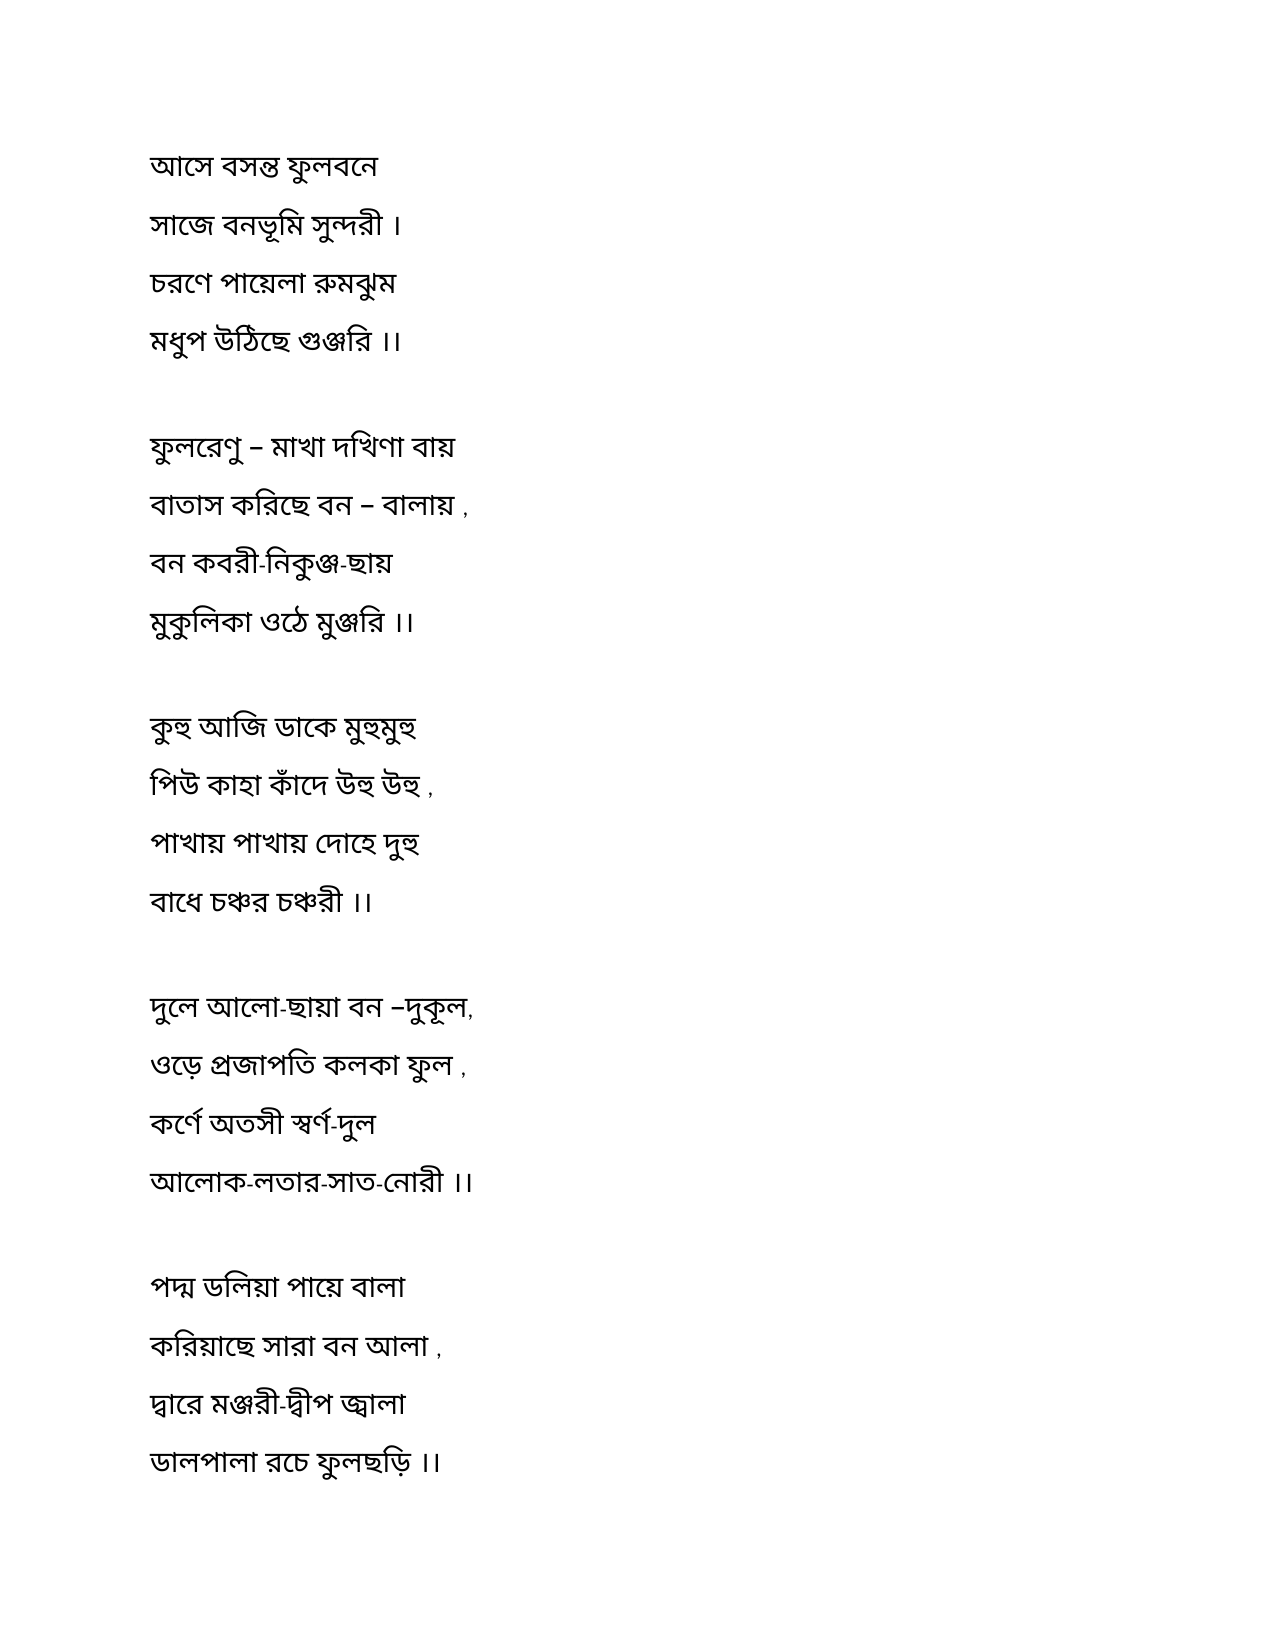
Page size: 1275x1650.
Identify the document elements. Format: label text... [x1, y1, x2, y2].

text ডালপালা রচে ফুলছড়ি ।। [150, 1446, 1125, 1484]
text আলোক-লতার-সাত-নোরী ।। [150, 1166, 1125, 1204]
text পদ্ম ডলিয়া পায়ে বালা [150, 1271, 1125, 1309]
text ওড়ে প্রজাপতি কলকা ফুল , [150, 1049, 1125, 1088]
text চরণে পায়েলা রুমঝুম [150, 267, 1125, 305]
text বাতাস করিছে বন – বালায় , [150, 488, 1125, 527]
text পাখায় পাখায় দোহে দুহু [150, 827, 1125, 866]
text মুকুলিকা ওঠে মুঞ্জরি ।। [150, 605, 1125, 644]
text আসে বসন্ত ফুলবনে [150, 150, 1125, 189]
text দুলে আলো-ছায়া বন –দুকূল, [150, 991, 1125, 1029]
text মধুপ উঠিছে গুঞ্জরি ।। [150, 325, 1125, 364]
text কুহু আজি ডাকে মুহুমুহু [150, 710, 1125, 749]
text পিউ কাহা কাঁদে উহু উহু , [150, 769, 1125, 807]
text বাধে চঞ্চর চঞ্চরী ।। [150, 885, 1125, 924]
text দ্বারে মঞ্জরী-দ্বীপ জ্বালা [150, 1387, 1125, 1426]
text বন কবরী-নিকুঞ্জ-ছায় [150, 547, 1125, 586]
text সাজে বনভূমি সুন্দরী । [150, 208, 1125, 247]
text ফুলরেণু – মাখা দখিণা বায় [150, 430, 1125, 469]
text করিয়াছে সারা বন আলা , [150, 1329, 1125, 1368]
text কর্ণে অতসী স্বর্ণ-দুল [150, 1107, 1125, 1146]
